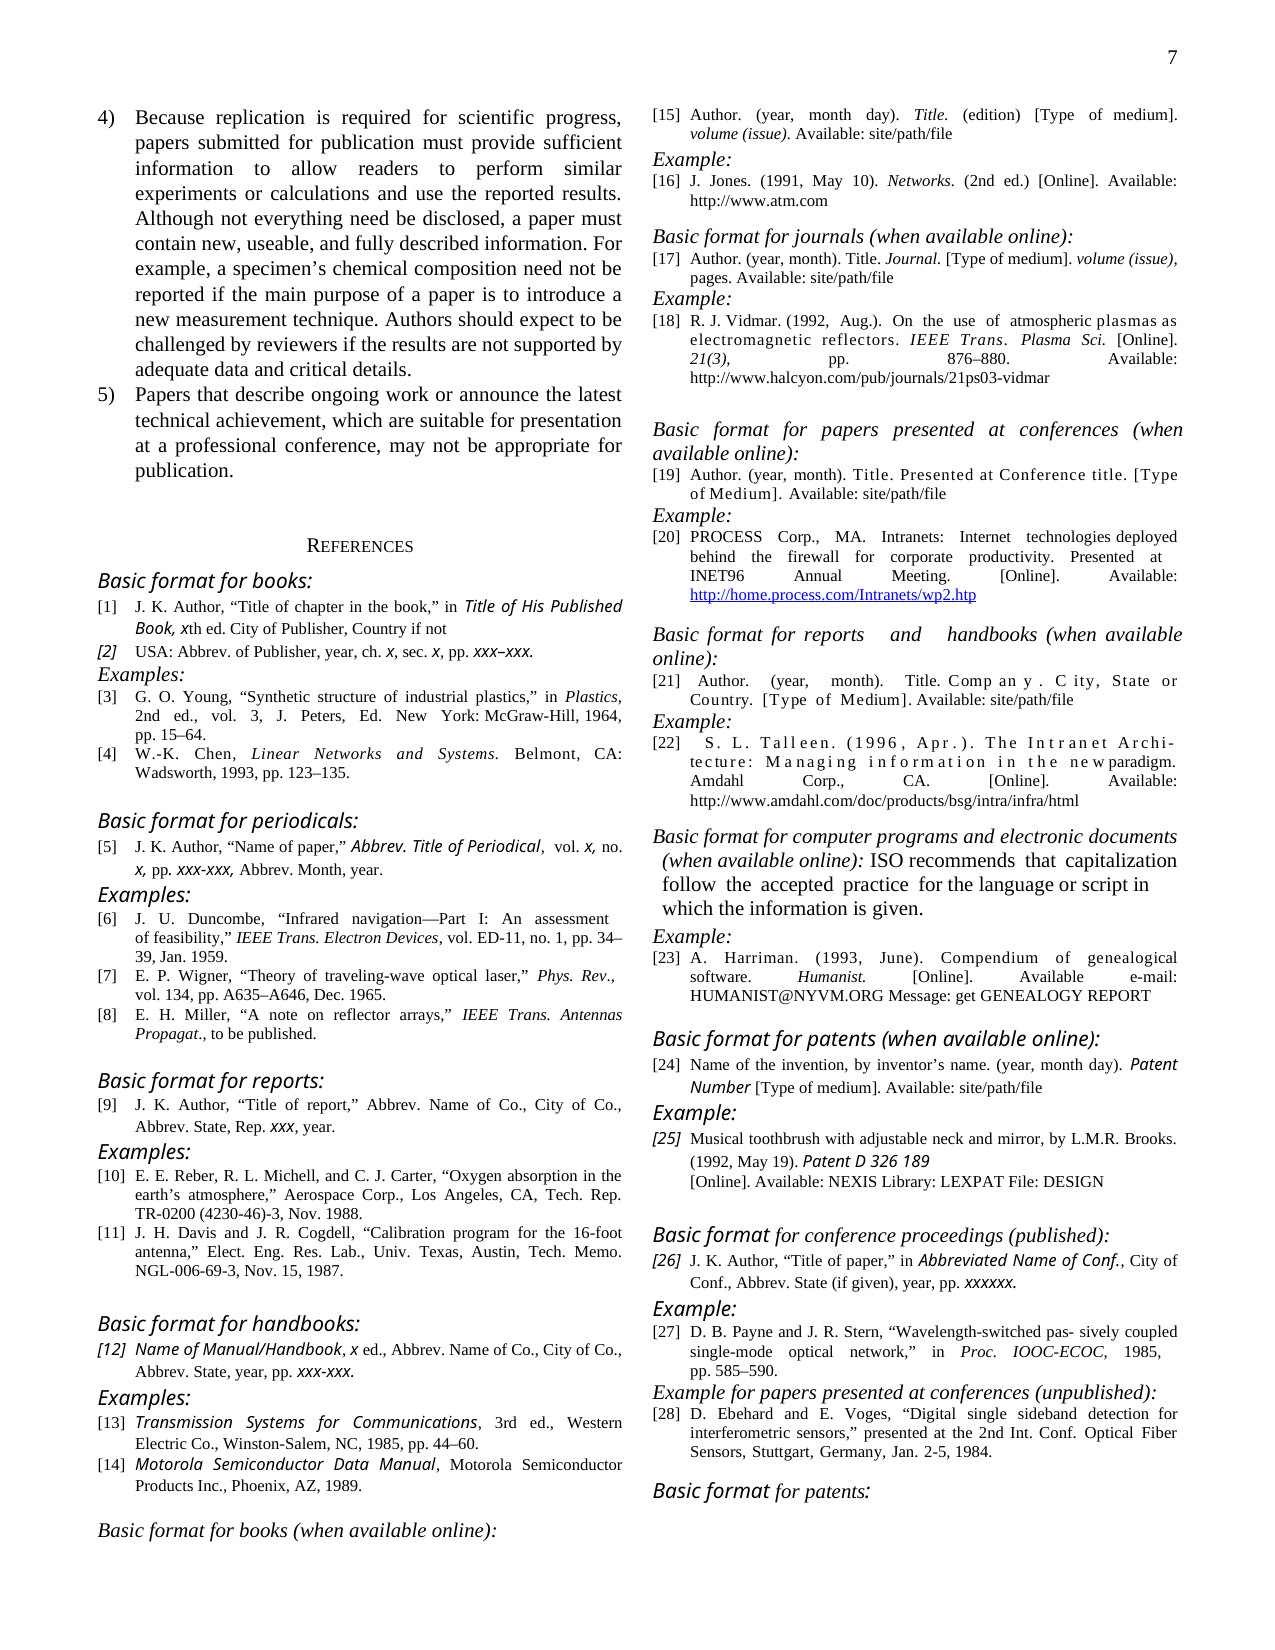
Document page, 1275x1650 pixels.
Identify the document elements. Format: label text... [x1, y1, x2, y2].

text References [97, 533, 622, 557]
text S. L. Tall een. (1996 , Apr . ). The In t r an et Archi -tecture: M a nagi ng i n f o rm at i on i n t h e ne w paradigm. Amdahl Corp., CA. [Online]. Available: http://www.amdahl.com/doc/products/bsg/intra/infra/html [652, 733, 1177, 809]
text J. U. Duncombe, “Infrared navigation—Part I: An assessment of feasibility,” IEEE Trans. Electron Devices, vol. ED-11, no. 1, pp. 34–39, Jan. 1959. [97, 908, 622, 966]
text Basic format for reports: [97, 1067, 622, 1095]
text J. Jones. (1991, May 10). Networks. (2nd ed.) [Online]. Available: http://www.atm.com [652, 171, 1177, 209]
text E. P. Wigner, “Theory of traveling-wave optical laser,” Phys. Rev., vol. 134, pp. A635–A646, Dec. 1965. [97, 966, 622, 1004]
text PROCESS Corp., MA. Intranets: Internet technologies deployed behind the firewall for corporate productivity. Presented at INET96 Annual Meeting. [Online]. Available: http://home.process.com/Intranets/wp2.htp [652, 527, 1177, 604]
text Author. (year, month). Title. Comp an y . C ity, State or Country. [Type of Medium]. Available: site/path/file [652, 670, 1177, 709]
text Basic format for patents (when available online): [652, 1024, 1177, 1053]
text Example: [652, 709, 1179, 733]
text W.-K. Chen, Linear Networks and Systems. Belmont, CA: Wadsworth, 1993, pp. 123–135. [97, 744, 622, 782]
text D. Ebehard and E. Voges, “Digital single sideband detection for interferometric sensors,” presented at the 2nd Int. Conf. Optical Fiber Sensors, Stuttgart, Germany, Jan. 2-5, 1984. [652, 1404, 1177, 1461]
text Example: [652, 503, 1179, 527]
text Examples: [97, 662, 624, 686]
text Transmission Systems for Communications, 3rd ed., Western Electric Co., Winston-Salem, NC, 1985, pp. 44–60. [97, 1411, 622, 1453]
text Author. (year, month). Title. Journal. [Type of medium]. volume (issue), pages. Available: site/path/file [652, 248, 1177, 287]
list [Online]. Available: NEXIS Library: LEXPAT File: DESIGN [690, 1172, 1177, 1191]
text A. Harriman. (1993, June). Compendium of genealogical software. Humanist. [Online]. Available e-mail: HUMANIST@NYVM.ORG Message: get GENEALOGY REPORT [652, 948, 1177, 1005]
text Basic format for handbooks: [97, 1309, 622, 1337]
text Basic format for journals (when available online): [652, 225, 1140, 248]
text Example: [652, 924, 1179, 948]
text Motorola Semiconductor Data Manual, Motorola Semiconductor Products Inc., Phoenix, AZ, 1989. [97, 1453, 622, 1495]
text Basic format for reports and handbooks (when available online): [652, 623, 1183, 670]
text D. B. Payne and J. R. Stern, “Wavelength-switched pas- sively coupled single-mode optical network,” in Proc. IOOC-ECOC, 1985, pp. 585–590. [652, 1322, 1177, 1380]
text J. K. Author, “Title of chapter in the book,” in Title of His Published Book, xth ed. City of Publisher, Country if not [97, 594, 622, 639]
text G. O. Young, “Synthetic structure of industrial plastics,” in Plastics, 2nd ed., vol. 3, J. Peters, Ed. New York: McGraw-Hill, 1964, pp. 15–64. [97, 686, 622, 744]
text Example for papers presented at conferences (unpublished): [652, 1380, 1179, 1404]
text J. K. Author, “Title of report,” Abbrev. Name of Co., City of Co., Abbrev. State, Rep. xxx, year. [97, 1095, 622, 1137]
text Example: [652, 1294, 1177, 1322]
text Basic format for patents: [652, 1476, 1177, 1505]
list Papers that describe ongoing work or announce the latest technical achievement, which are suitable for presentation at a professional conference, may not be appropriate for publication. [97, 382, 622, 482]
text Example: [652, 1098, 1177, 1127]
text Basic format for computer programs and electronic documents (when available online): ISO recommends that capitalization follow the accepted practice for the language or script in which the information is given. [652, 825, 1183, 920]
text Basic format for periodicals: [97, 806, 622, 835]
text USA: Abbrev. of Publisher, year, ch. x, sec. x, pp. xxx–xxx. [97, 639, 622, 662]
text Example: [652, 147, 1179, 171]
text Examples: [97, 1383, 622, 1411]
text J. K. Author, “Title of paper,” in Abbreviated Name of Conf., City of Conf., Abbrev. State (if given), year, pp. xxxxxx. [652, 1248, 1177, 1294]
text Author. (year, month). Title. Presented at Conference title. [Type of Medium]. Available: site/path/file [652, 465, 1177, 503]
text E. E. Reber, R. L. Michell, and C. J. Carter, “Oxygen absorption in the earth’s atmosphere,” Aerospace Corp., Los Angeles, CA, Tech. Rep. TR-0200 (4230-46)-3, Nov. 1988. [97, 1165, 622, 1223]
text Basic format for conference proceedings (published): [652, 1220, 1179, 1248]
text J. H. Davis and J. R. Cogdell, “Calibration program for the 16-foot antenna,” Elect. Eng. Res. Lab., Univ. Texas, Austin, Tech. Memo. NGL-006-69-3, Nov. 15, 1987. [97, 1223, 622, 1280]
text Basic format for books (when available online): [97, 1519, 629, 1542]
text Name of the invention, by inventor’s name. (year, month day). Patent Number [Type of medium]. Available: site/path/file [652, 1053, 1177, 1098]
text Name of Manual/Handbook, x ed., Abbrev. Name of Co., City of Co., Abbrev. State, year, pp. xxx-xxx. [97, 1337, 622, 1383]
text J. K. Author, “Name of paper,” Abbrev. Title of Periodical, vol. x, no. x, pp. xxx-xxx, Abbrev. Month, year. [97, 835, 622, 880]
text Basic format for papers presented at conferences (when available online): [652, 417, 1183, 465]
text Examples: [97, 1137, 622, 1165]
text Author. (year, month day). Title. (edition) [Type of medium]. volume (issue). Available: site/path/file [652, 105, 1177, 143]
text R. J. Vidmar. (1992, Aug.). On the use of atmospheric plasmas as electromagnetic reflectors. IEEE Trans. Plasma Sci. [Online]. 21(3), pp. 876–880. Available: http://www.halcyon.com/pub/journals/21ps03-vidmar [652, 311, 1177, 387]
text Musical toothbrush with adjustable neck and mirror, by L.M.R. Brooks. (1992, May 19). Patent D 326 189 [652, 1127, 1177, 1172]
list Because replication is required for scientific progress, papers submitted for publication must provide sufficient information to allow readers to perform similar experiments or calculations and use the reported results. Although not everything need be disclosed, a paper must contain new, useable, and fully described information. For example, a specimen’s chemical composition need not be reported if the main purpose of a paper is to introduce a new measurement technique. Authors should expect to be challenged by reviewers if the results are not supported by adequate data and critical details. [97, 105, 622, 381]
text Basic format for books: [97, 566, 622, 594]
text Example: [652, 287, 1140, 311]
text Examples: [97, 880, 622, 908]
text E. H. Miller, “A note on reflector arrays,” IEEE Trans. Antennas Propagat., to be published. [97, 1004, 622, 1043]
